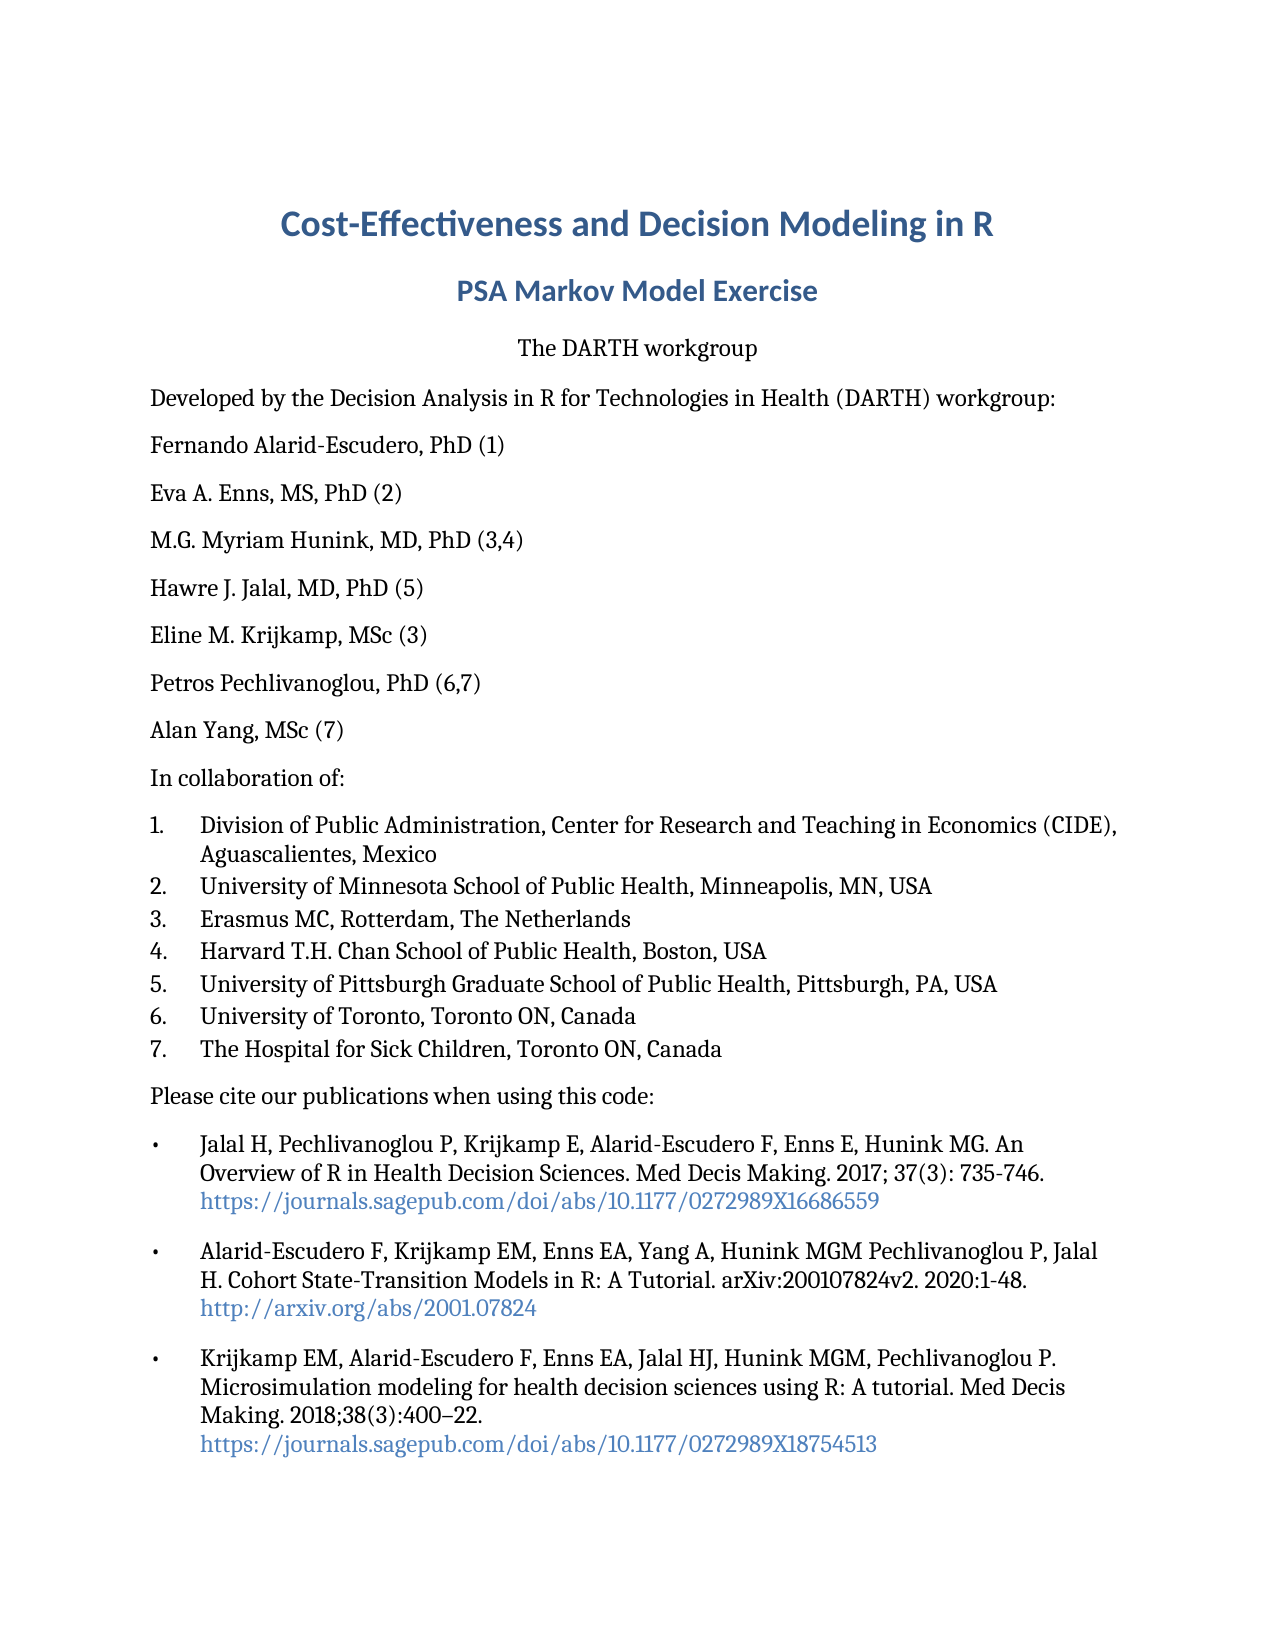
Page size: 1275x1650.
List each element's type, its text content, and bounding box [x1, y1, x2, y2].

text In collaboration of: [150, 763, 1125, 792]
text Fernando Alarid-Escudero, PhD (1) [150, 431, 1125, 460]
list Division of Public Administration, Center for Research and Teaching in Economics (CIDE), Aguascalientes, Mexico [150, 811, 1125, 868]
text Please cite our publications when using this code: [150, 1082, 1125, 1111]
list The Hospital for Sick Children, Toronto ON, Canada [150, 1035, 1125, 1063]
text M.G. Myriam Hunink, MD, PhD (3,4) [150, 526, 1125, 555]
list University of Minnesota School of Public Health, Minneapolis, MN, USA [150, 872, 1125, 901]
text Alan Yang, MSc (7) [150, 716, 1125, 745]
list Krijkamp EM, Alarid-Escudero F, Enns EA, Jalal HJ, Hunink MGM, Pechlivanoglou P. Microsimulation modeling for health decision sciences using R: A tutorial. Med Decis Making. 2018;38(3):400–22. https://journals.sagepub.com/doi/abs/10.1177/0272989X18754513 [150, 1344, 1125, 1459]
text Petros Pechlivanoglou, PhD (6,7) [150, 668, 1125, 697]
text Eva A. Enns, MS, PhD (2) [150, 478, 1125, 507]
list Erasmus MC, Rotterdam, The Netherlands [150, 905, 1125, 933]
list University of Pittsburgh Graduate School of Public Health, Pittsburgh, PA, USA [150, 970, 1125, 998]
text Hawre J. Jalal, MD, PhD (5) [150, 573, 1125, 602]
text The DARTH workgroup [150, 334, 1125, 363]
text Developed by the Decision Analysis in R for Technologies in Health (DARTH) workgroup: [150, 383, 1125, 412]
list Jalal H, Pechlivanoglou P, Krijkamp E, Alarid-Escudero F, Enns E, Hunink MG. An Overview of R in Health Decision Sciences. Med Decis Making. 2017; 37(3): 735-746. https://journals.sagepub.com/doi/abs/10.1177/0272989X16686559 [150, 1130, 1125, 1216]
list Alarid-Escudero F, Krijkamp EM, Enns EA, Yang A, Hunink MGM Pechlivanoglou P, Jalal H. Cohort State-Transition Models in R: A Tutorial. arXiv:200107824v2. 2020:1-48. http://arxiv.org/abs/2001.07824 [150, 1237, 1125, 1323]
list University of Toronto, Toronto ON, Canada [150, 1002, 1125, 1031]
title Cost-Effectiveness and Decision Modeling in R [150, 200, 1125, 246]
list Harvard T.H. Chan School of Public Health, Boston, USA [150, 937, 1125, 966]
subtitle PSA Markov Model Exercise [150, 271, 1125, 309]
text Eline M. Krijkamp, MSc (3) [150, 621, 1125, 650]
